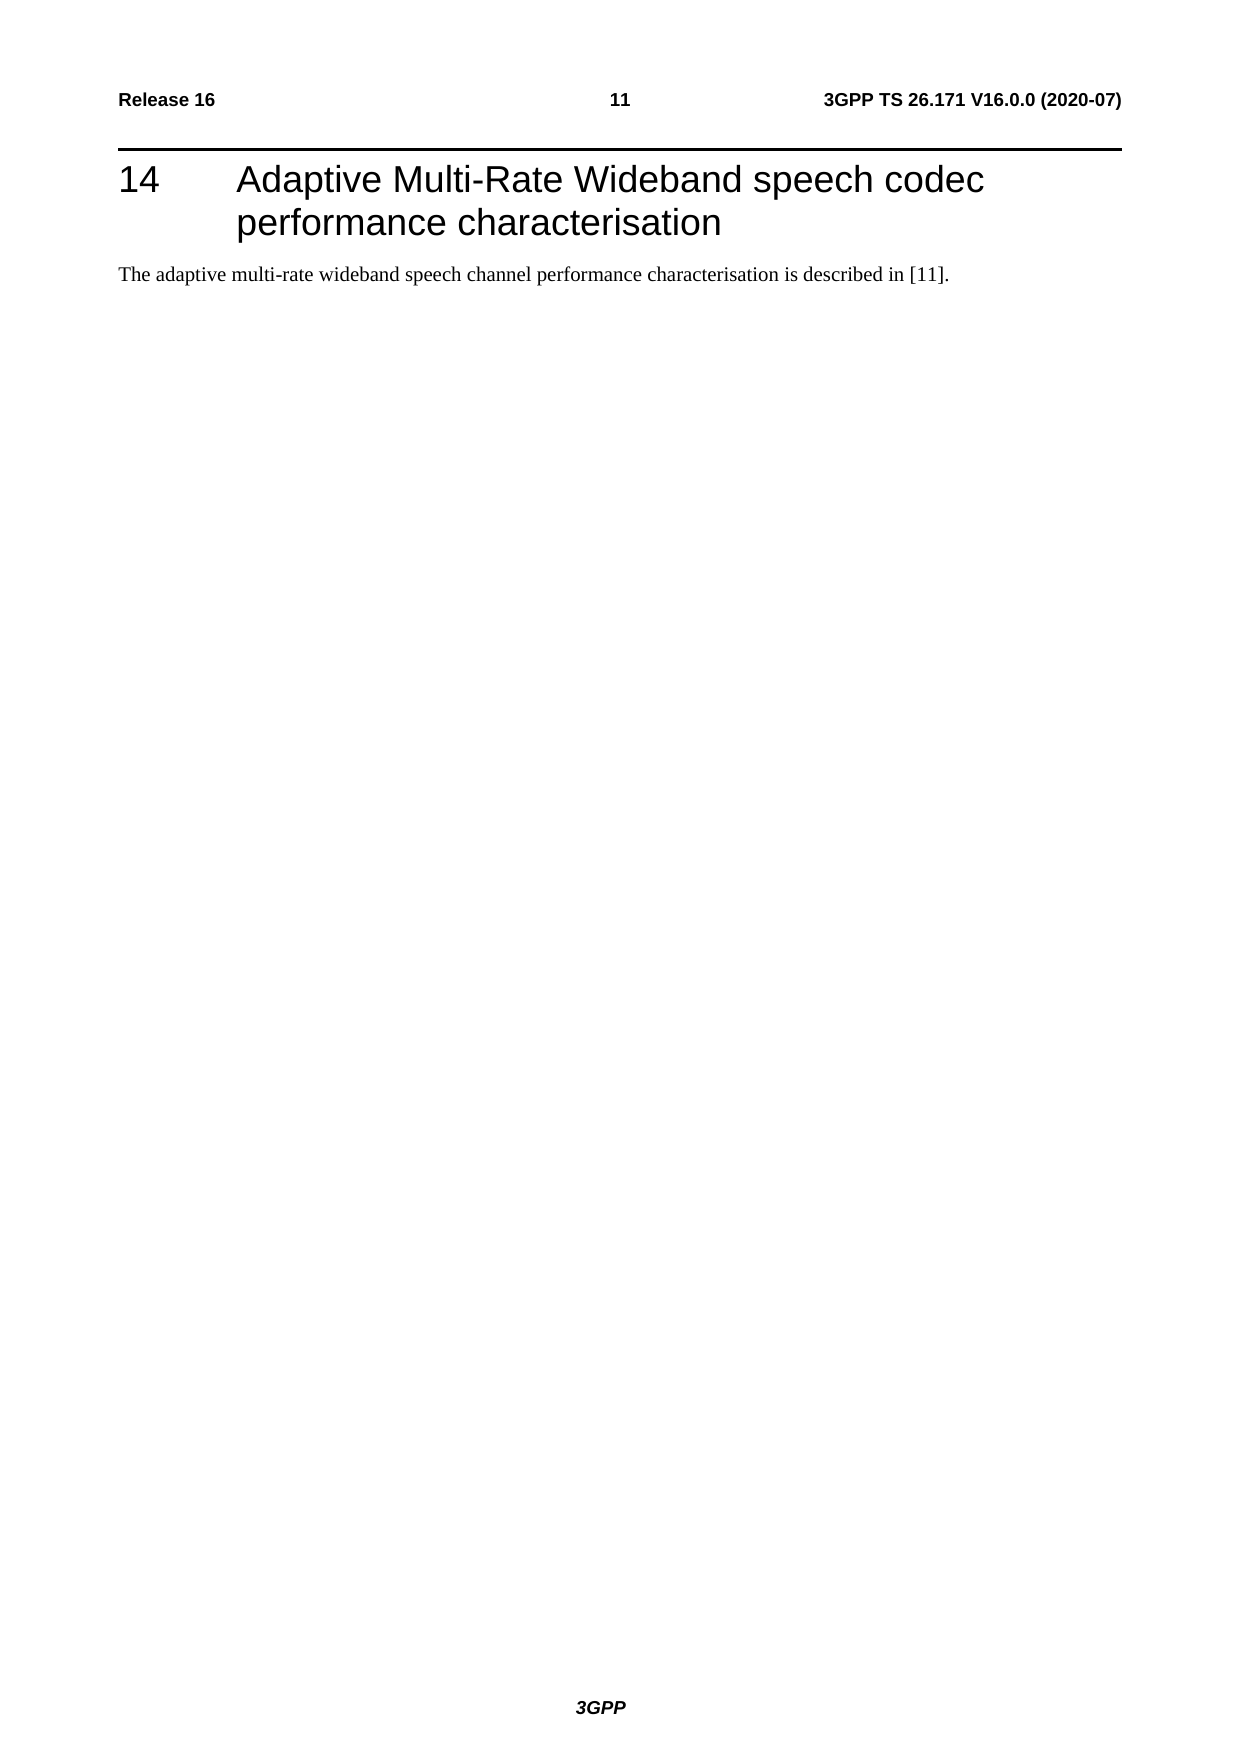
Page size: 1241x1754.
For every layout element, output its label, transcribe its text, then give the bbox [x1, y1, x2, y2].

subtitle 14 Adaptive Multi-Rate Wideband speech codec performance characterisation [118, 151, 1122, 243]
text The adaptive multi-rate wideband speech channel performance characterisation is described in [11]. [118, 262, 1122, 286]
